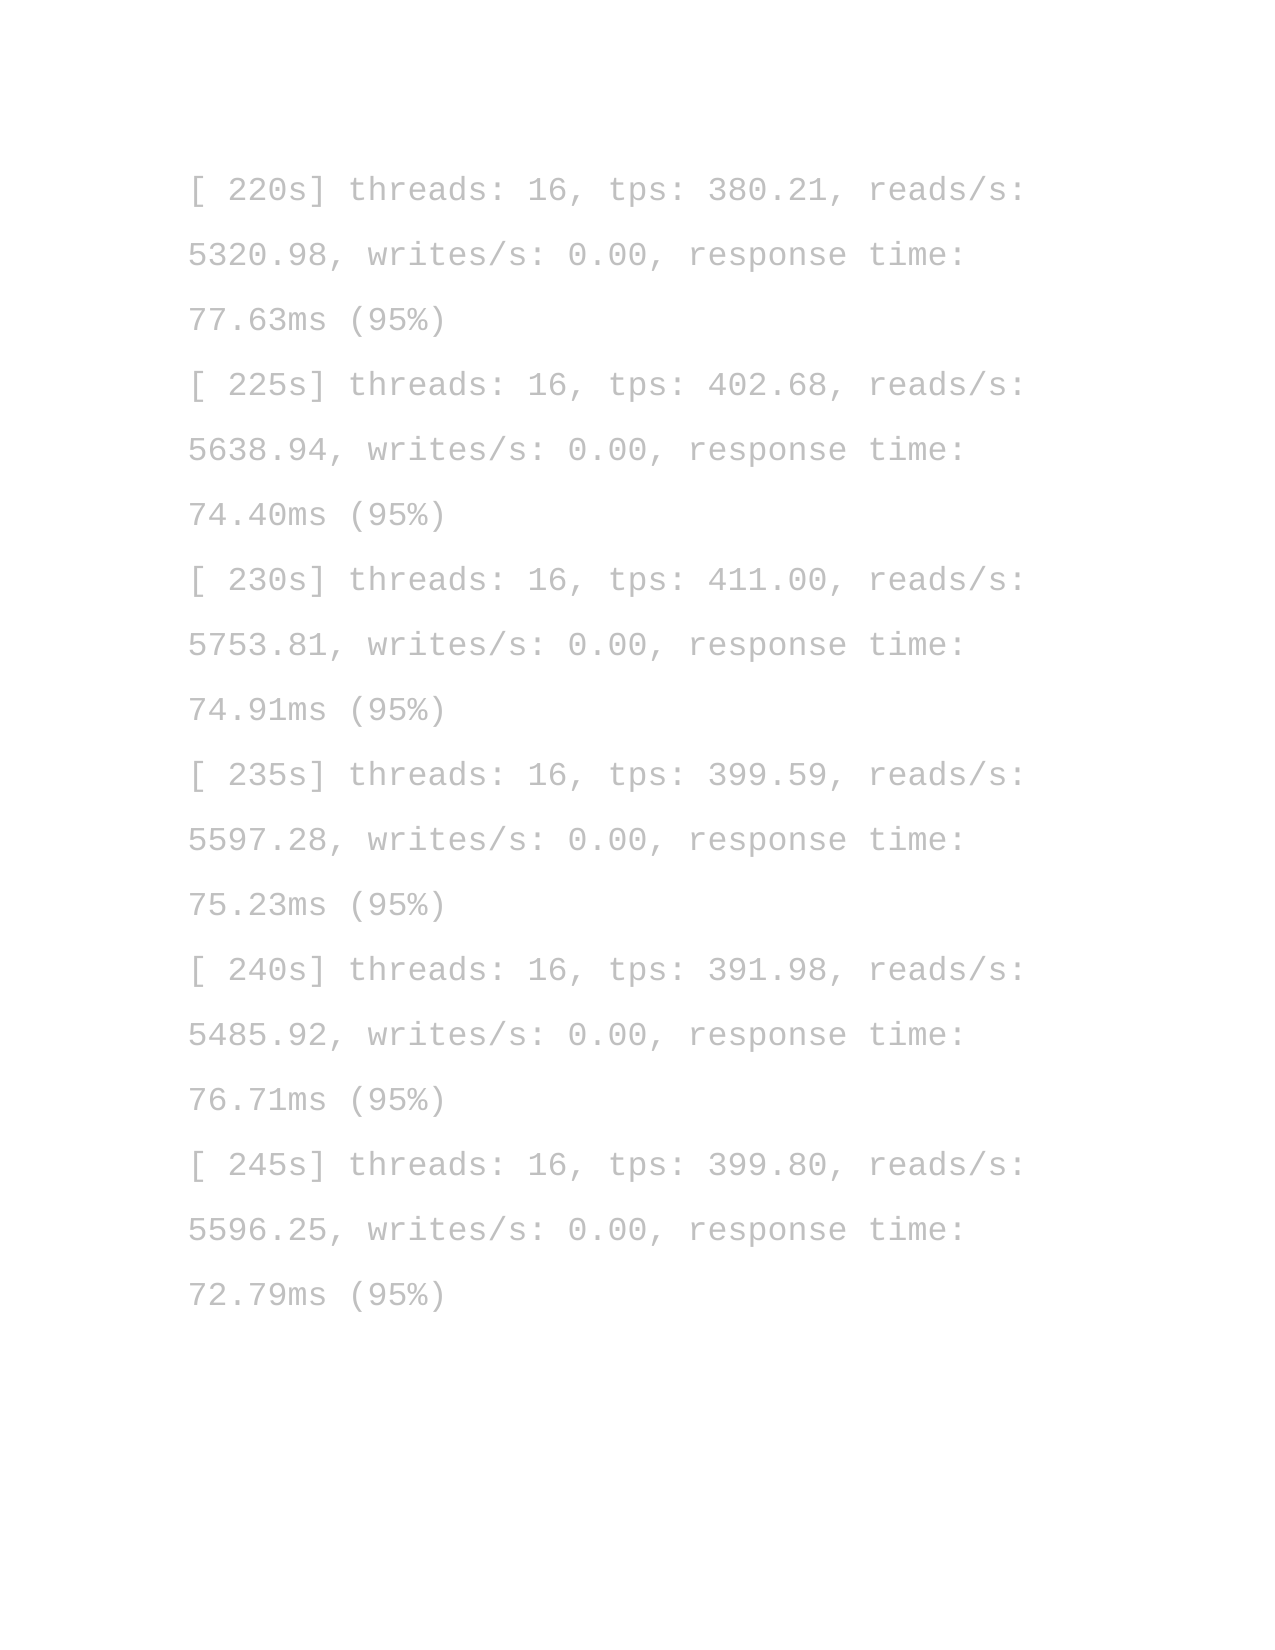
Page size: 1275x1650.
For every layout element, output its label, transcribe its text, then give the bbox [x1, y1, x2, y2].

text [ 220s] threads: 16, tps: 380.21, reads/s: 5320.98, writes/s: 0.00, response time: 77.63ms (95%) [187, 159, 1087, 354]
text [ 230s] threads: 16, tps: 411.00, reads/s: 5753.81, writes/s: 0.00, response time: 74.91ms (95%) [187, 549, 1087, 744]
text [ 235s] threads: 16, tps: 399.59, reads/s: 5597.28, writes/s: 0.00, response time: 75.23ms (95%) [187, 744, 1087, 939]
text [ 240s] threads: 16, tps: 391.98, reads/s: 5485.92, writes/s: 0.00, response time: 76.71ms (95%) [187, 939, 1087, 1134]
text [ 245s] threads: 16, tps: 399.80, reads/s: 5596.25, writes/s: 0.00, response time: 72.79ms (95%) [187, 1134, 1087, 1329]
text [ 225s] threads: 16, tps: 402.68, reads/s: 5638.94, writes/s: 0.00, response time: 74.40ms (95%) [187, 354, 1087, 549]
